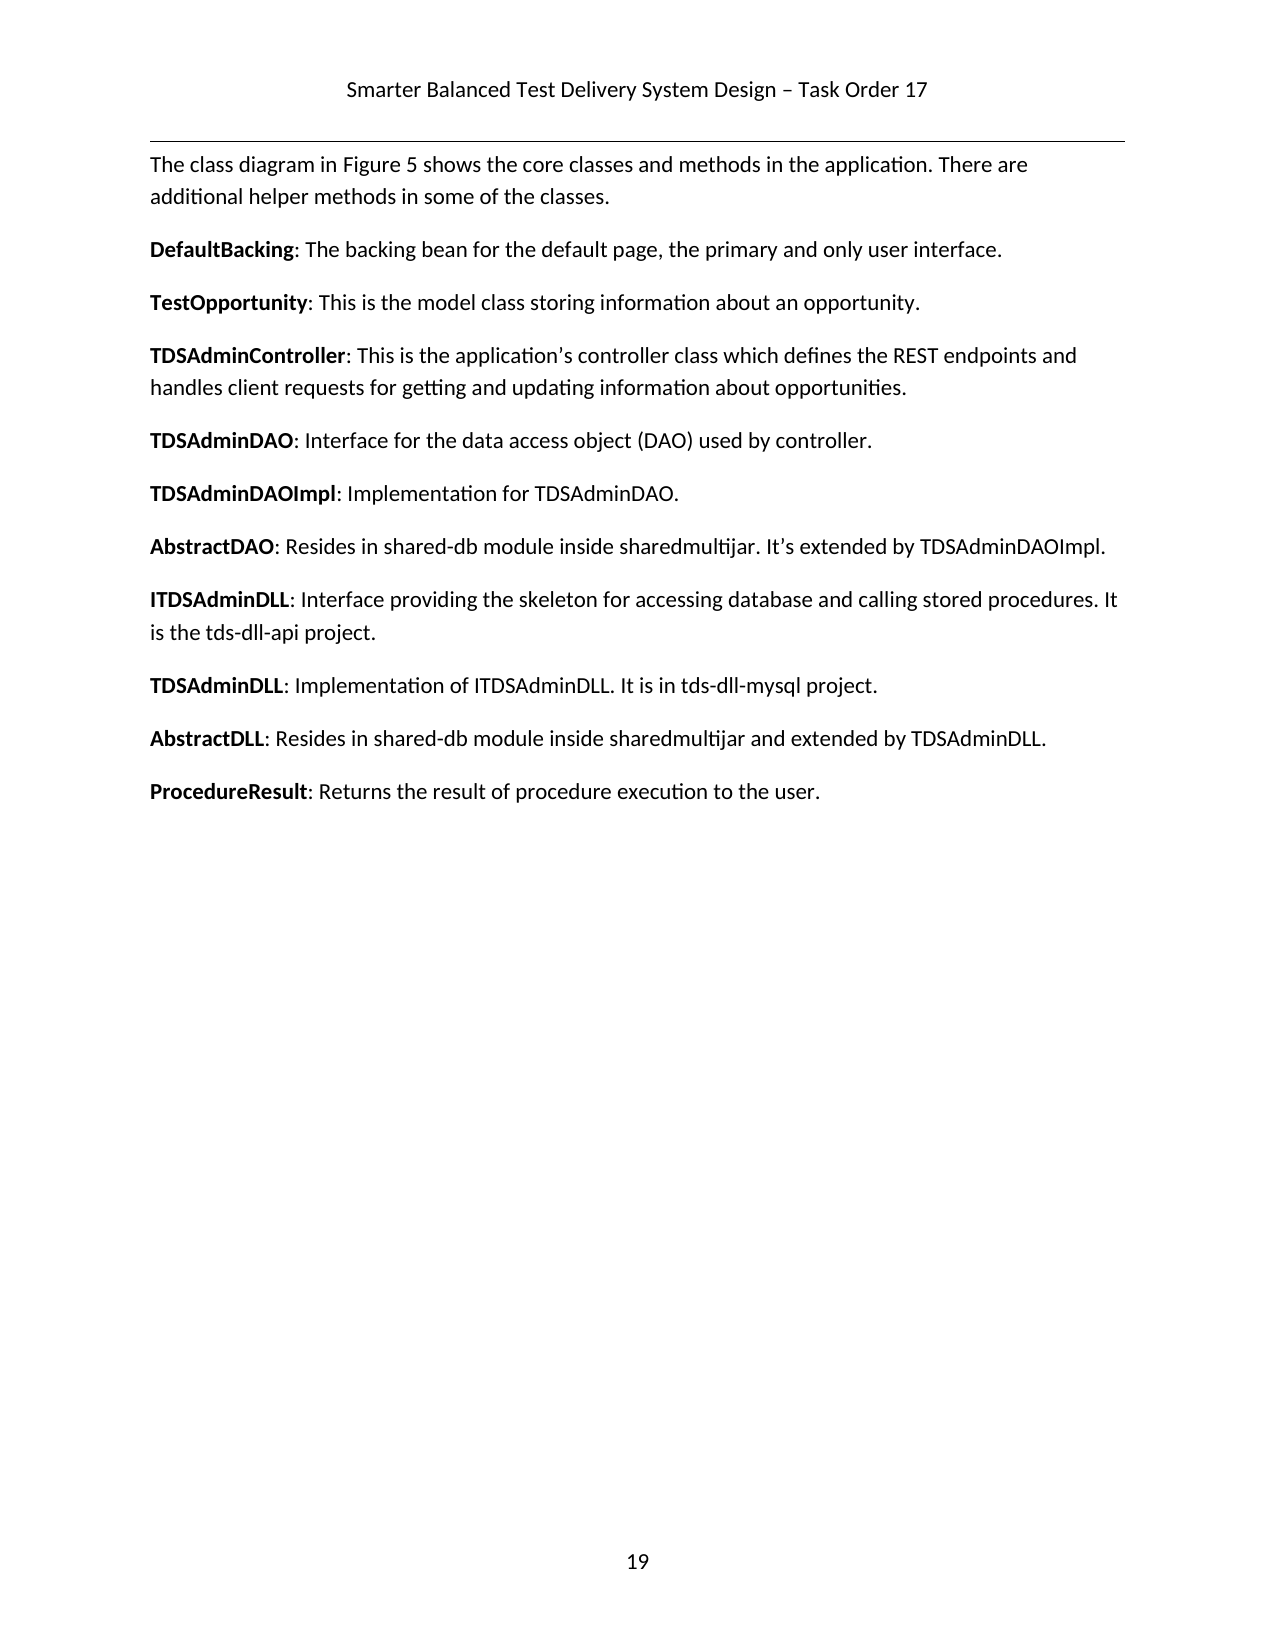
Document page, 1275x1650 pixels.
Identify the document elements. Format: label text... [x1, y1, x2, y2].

text TDSAdminDLL: Implementation of ITDSAdminDLL. It is in tds-dll-mysql project. [150, 671, 1125, 699]
text AbstractDAO: Resides in shared-db module inside sharedmultijar. It’s extended by TDSAdminDAOImpl. [150, 532, 1125, 561]
text TDSAdminDAOImpl: Implementation for TDSAdminDAO. [150, 479, 1125, 507]
text TestOpportunity: This is the model class storing information about an opportunity. [150, 288, 1125, 316]
text ProcedureResult: Returns the result of procedure execution to the user. [150, 777, 1125, 805]
text AbstractDLL: Resides in shared-db module inside sharedmultijar and extended by TDSAdminDLL. [150, 724, 1125, 752]
text ITDSAdminDLL: Interface providing the skeleton for accessing database and calling stored procedures. It is the tds-dll-api project. [150, 586, 1125, 646]
text DefaultBacking: The backing bean for the default page, the primary and only user interface. [150, 235, 1125, 263]
text TDSAdminDAO: Interface for the data access object (DAO) used by controller. [150, 426, 1125, 454]
text The class diagram in Figure 5 shows the core classes and methods in the application. There are additional helper methods in some of the classes. [150, 150, 1125, 210]
text TDSAdminController: This is the application’s controller class which defines the REST endpoints and handles client requests for getting and updating information about opportunities. [150, 341, 1125, 401]
